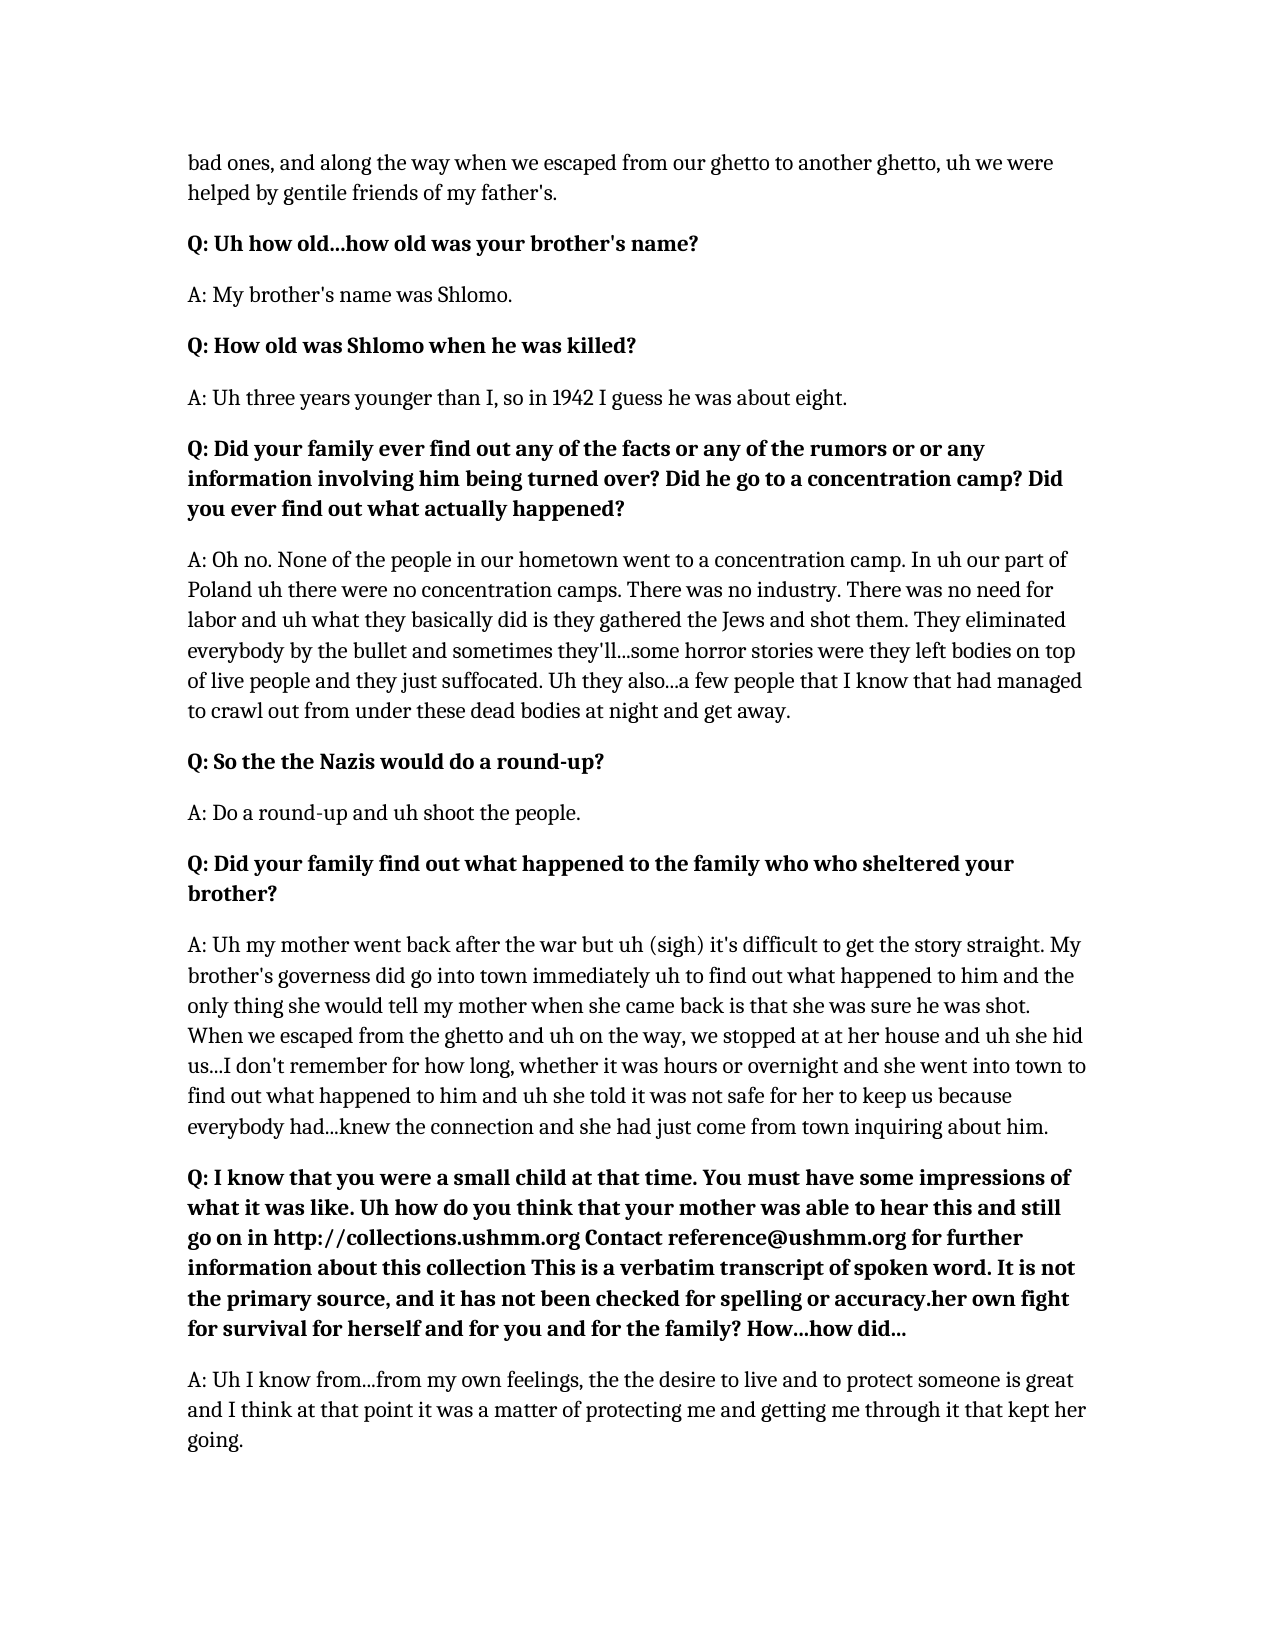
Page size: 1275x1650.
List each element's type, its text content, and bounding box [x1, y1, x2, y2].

text A: Uh three years younger than I, so in 1942 I guess he was about eight. [187, 384, 1087, 411]
text A: Uh I know from...from my own feelings, the the desire to live and to protect someone is great and I think at that point it was a matter of protecting me and getting me through it that kept her going. [187, 1367, 1087, 1453]
text Q: How old was Shlomo when he was killed? [187, 333, 1087, 360]
text Q: Uh how old...how old was your brother's name? [187, 231, 1087, 258]
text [187, 150, 1087, 207]
text Q: Did your family find out what happened to the family who who sheltered your brother? [187, 851, 1087, 908]
text A: My brother's name was Shlomo. [187, 282, 1087, 309]
text A: Oh no. None of the people in our hometown went to a concentration camp. In uh our part of Poland uh there were no concentration camps. There was no industry. There was no need for labor and uh what they basically did is they gathered the Jews and shot them. They eliminated everybody by the bullet and sometimes they'll...some horror stories were they left bodies on top of live people and they just suffocated. Uh they also...a few people that I know that had managed to crawl out from under these dead bodies at night and get away. [187, 547, 1087, 724]
text Q: Did your family ever find out any of the facts or any of the rumors or or any information involving him being turned over? Did he go to a concentration camp? Did you ever find out what actually happened? [187, 435, 1087, 522]
text Q: So the the Nazis would do a round-up? [187, 749, 1087, 775]
text A: Do a round-up and uh shoot the people. [187, 800, 1087, 826]
text A: Uh my mother went back after the war but uh (sigh) it's difficult to get the story straight. My brother's governess did go into town immediately uh to find out what happened to him and the only thing she would tell my mother when she came back is that she was sure he was shot. When we escaped from the ghetto and uh on the way, we stopped at at her house and uh she hid us...I don't remember for how long, whether it was hours or overnight and she went into town to find out what happened to him and uh she told it was not safe for her to keep us because everybody had...knew the connection and she had just come from town inquiring about him. [187, 932, 1087, 1140]
text Q: I know that you were a small child at that time. You must have some impressions of what it was like. Uh how do you think that your mother was able to hear this and still go on in http://collections.ushmm.org Contact reference@ushmm.org for further information about this collection This is a verbatim transcript of spoken word. It is not the primary source, and it has not been checked for spelling or accuracy.her own fight for survival for herself and for you and for the family? How...how did... [187, 1164, 1087, 1342]
